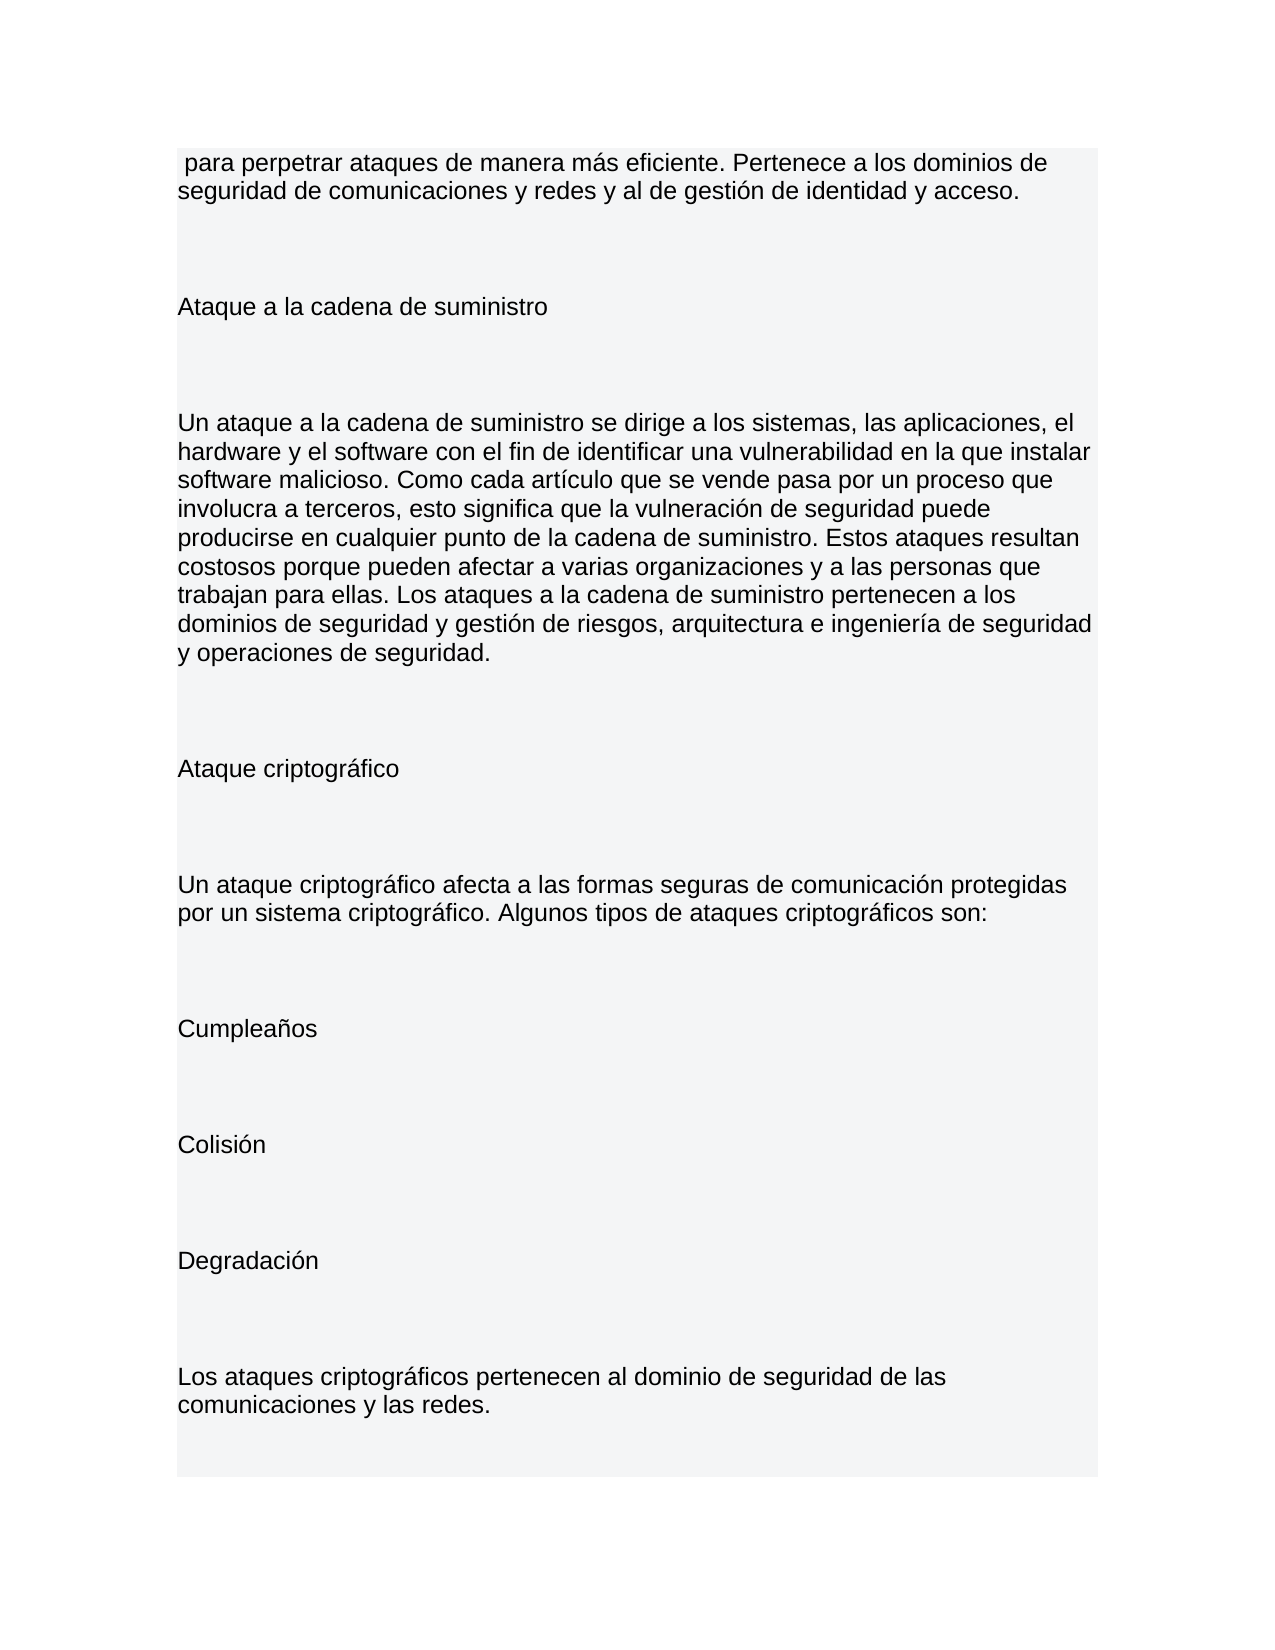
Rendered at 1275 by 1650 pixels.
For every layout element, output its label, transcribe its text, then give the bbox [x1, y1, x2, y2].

text Ataque criptográfico [177, 754, 1098, 783]
text para perpetrar ataques de manera más eficiente. Pertenece a los dominios de seguridad de comunicaciones y redes y al de gestión de identidad y acceso. [177, 148, 1098, 205]
text Cumpleaños [177, 1014, 1098, 1043]
text Un ataque a la cadena de suministro se dirige a los sistemas, las aplicaciones, el hardware y el software con el fin de identificar una vulnerabilidad en la que instalar software malicioso. Como cada artículo que se vende pasa por un proceso que involucra a terceros, esto significa que la vulneración de seguridad puede producirse en cualquier punto de la cadena de suministro. Estos ataques resultan costosos porque pueden afectar a varias organizaciones y a las personas que trabajan para ellas. Los ataques a la cadena de suministro pertenecen a los dominios de seguridad y gestión de riesgos, arquitectura e ingeniería de seguridad y operaciones de seguridad. [177, 408, 1098, 667]
text Ataque a la cadena de suministro [177, 292, 1098, 321]
text Colisión [177, 1130, 1098, 1159]
text Un ataque criptográfico afecta a las formas seguras de comunicación protegidas por un sistema criptográfico. Algunos tipos de ataques criptográficos son: [177, 870, 1098, 927]
text Los ataques criptográficos pertenecen al dominio de seguridad de las comunicaciones y las redes. [177, 1362, 1098, 1419]
text Degradación [177, 1246, 1098, 1275]
